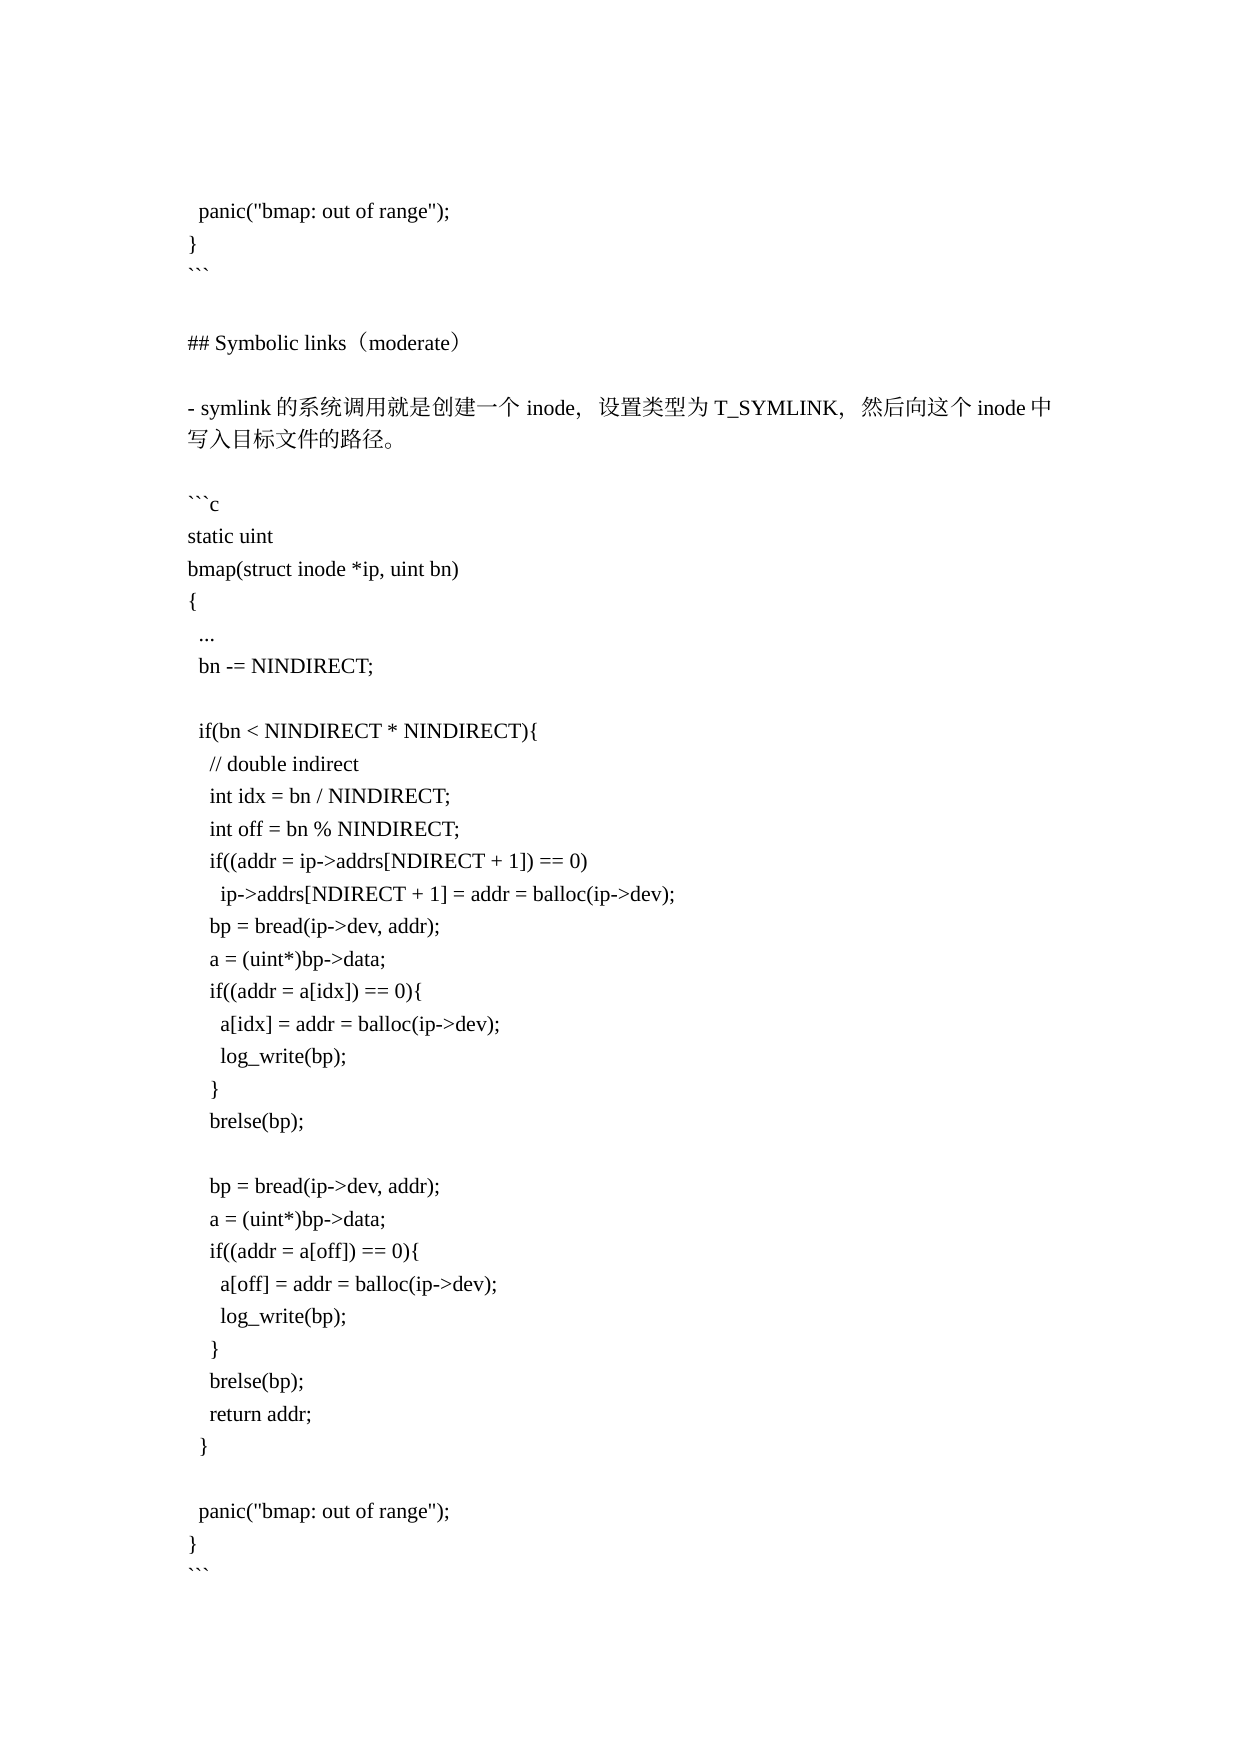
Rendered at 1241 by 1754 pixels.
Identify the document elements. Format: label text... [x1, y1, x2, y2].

text ip->addrs[NDIRECT + 1] = addr = balloc(ip->dev); [187, 877, 1053, 909]
text } [187, 1072, 1053, 1104]
text int idx = bn / NINDIRECT; [187, 779, 1053, 812]
text } [187, 227, 1053, 259]
text static uint [187, 519, 1053, 552]
text if((addr = a[off]) == 0){ [187, 1234, 1053, 1267]
text a[idx] = addr = balloc(ip->dev); [187, 1007, 1053, 1039]
text return addr; [187, 1397, 1053, 1429]
text panic("bmap: out of range"); [187, 194, 1053, 227]
text ... [187, 617, 1053, 649]
text } [187, 1429, 1053, 1462]
text bp = bread(ip->dev, addr); [187, 1169, 1053, 1202]
text ```c [187, 487, 1053, 519]
text if(bn < NINDIRECT * NINDIRECT){ [187, 714, 1053, 747]
text - symlink的系统调用就是创建一个inode，设置类型为T_SYMLINK，然后向这个inode中写入目标文件的路径。 [187, 389, 1053, 454]
text log_write(bp); [187, 1039, 1053, 1072]
text bmap(struct inode *ip, uint bn) [187, 552, 1053, 584]
text panic("bmap: out of range"); [187, 1494, 1053, 1527]
text a = (uint*)bp->data; [187, 1202, 1053, 1234]
text { [187, 584, 1053, 617]
text log_write(bp); [187, 1299, 1053, 1332]
text a = (uint*)bp->data; [187, 942, 1053, 974]
text bp = bread(ip->dev, addr); [187, 909, 1053, 942]
text // double indirect [187, 747, 1053, 779]
text brelse(bp); [187, 1104, 1053, 1137]
text ``` [187, 1559, 1053, 1592]
text brelse(bp); [187, 1364, 1053, 1397]
text a[off] = addr = balloc(ip->dev); [187, 1267, 1053, 1299]
text bn -= NINDIRECT; [187, 649, 1053, 682]
text if((addr = a[idx]) == 0){ [187, 974, 1053, 1007]
text if((addr = ip->addrs[NDIRECT + 1]) == 0) [187, 844, 1053, 877]
text } [187, 1527, 1053, 1559]
text int off = bn % NINDIRECT; [187, 812, 1053, 844]
text } [187, 1332, 1053, 1364]
text ## Symbolic links（moderate） [187, 324, 1053, 357]
text ``` [187, 259, 1053, 292]
